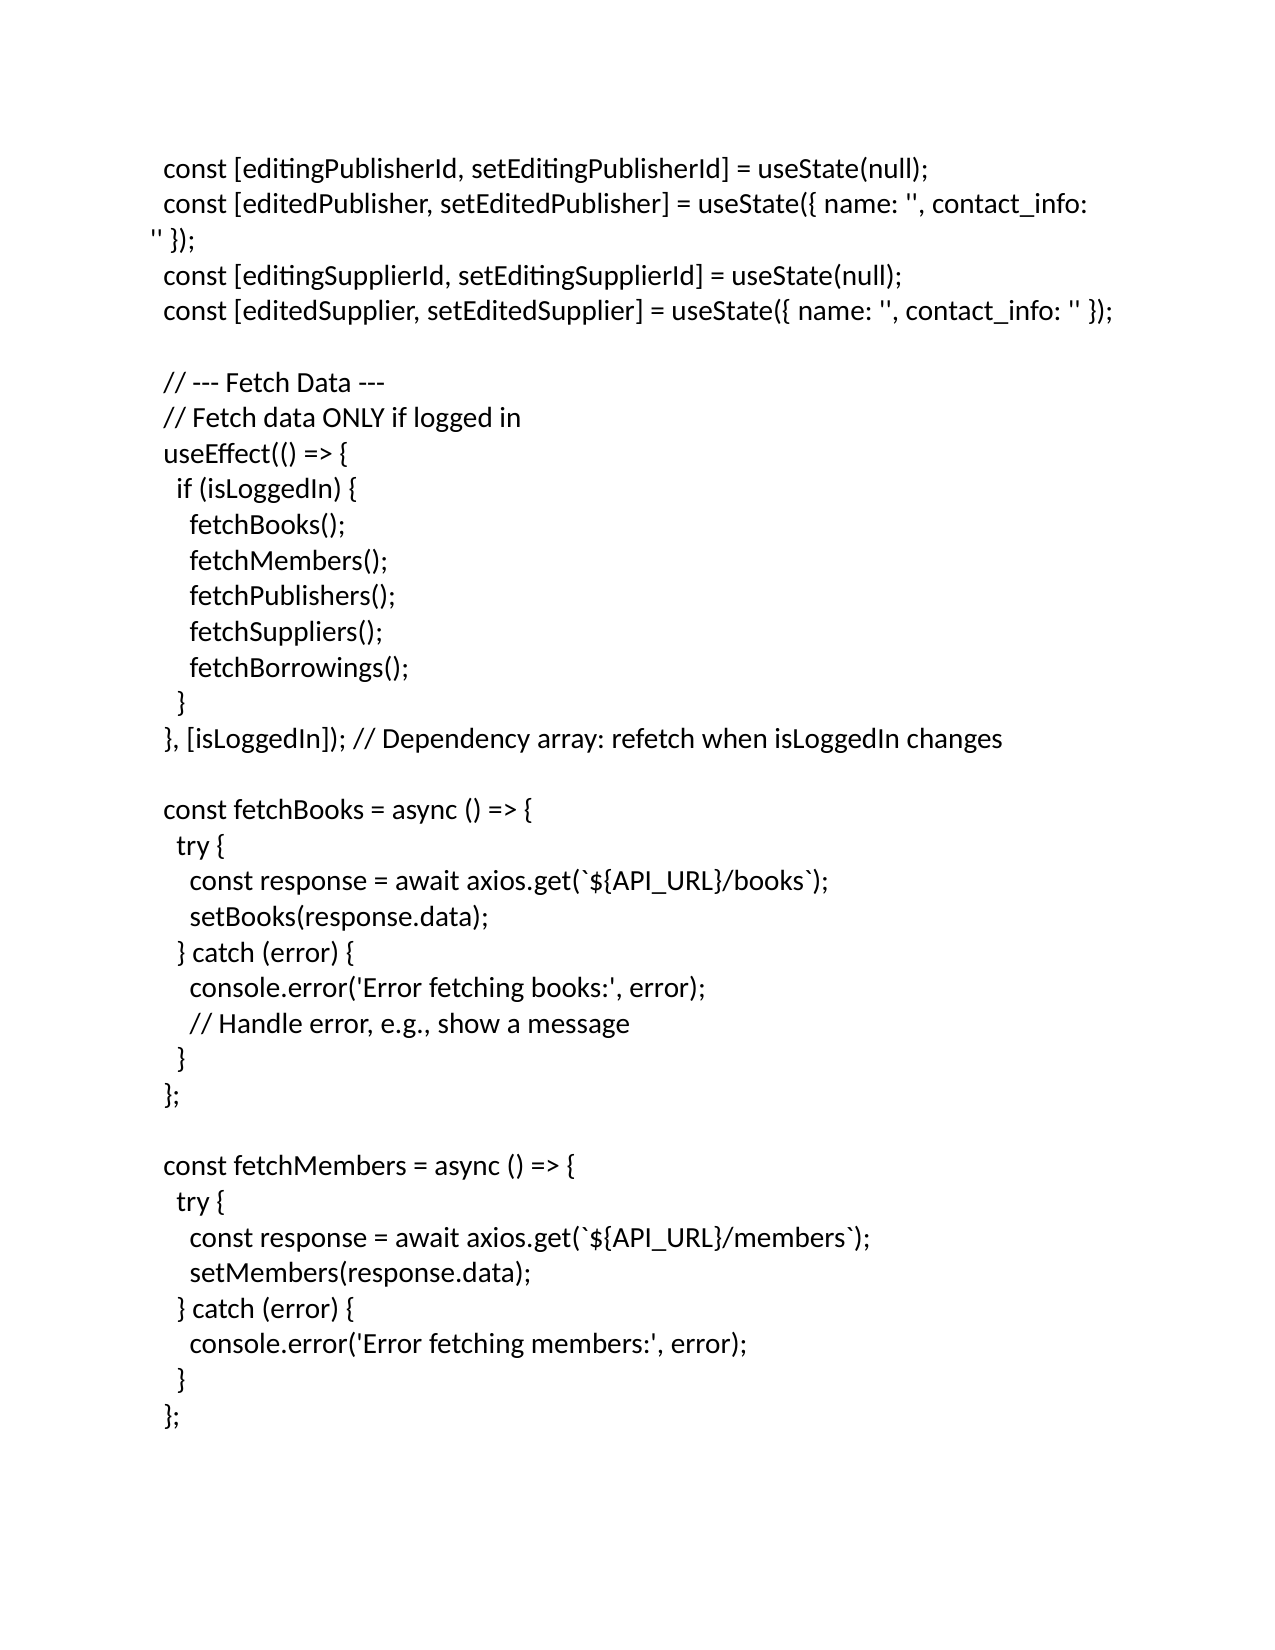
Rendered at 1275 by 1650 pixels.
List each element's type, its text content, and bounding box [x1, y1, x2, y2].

text const response = await axios.get(`${API_URL}/books`); [150, 862, 1125, 898]
text const [editingSupplierId, setEditingSupplierId] = useState(null); [150, 257, 1125, 292]
text const fetchBooks = async () => { [150, 791, 1125, 827]
text } catch (error) { [150, 934, 1125, 969]
text useEffect(() => { [150, 435, 1125, 471]
text const fetchMembers = async () => { [150, 1147, 1125, 1183]
text }; [150, 1076, 1125, 1112]
text } [150, 1361, 1125, 1397]
text // Handle error, e.g., show a message [150, 1005, 1125, 1041]
text try { [150, 1183, 1125, 1219]
text fetchBooks(); [150, 506, 1125, 542]
text setMembers(response.data); [150, 1254, 1125, 1290]
text } catch (error) { [150, 1290, 1125, 1326]
text // Fetch data ONLY if logged in [150, 399, 1125, 435]
text } [150, 1041, 1125, 1076]
text fetchPublishers(); [150, 577, 1125, 613]
text const [editingPublisherId, setEditingPublisherId] = useState(null); [150, 150, 1125, 186]
text console.error('Error fetching books:', error); [150, 969, 1125, 1005]
text fetchSuppliers(); [150, 613, 1125, 649]
text }, [isLoggedIn]); // Dependency array: refetch when isLoggedIn changes [150, 720, 1125, 756]
text console.error('Error fetching members:', error); [150, 1326, 1125, 1361]
text const [editedPublisher, setEditedPublisher] = useState({ name: '', contact_info: '' }); [150, 186, 1125, 257]
text if (isLoggedIn) { [150, 471, 1125, 506]
text const [editedSupplier, setEditedSupplier] = useState({ name: '', contact_info: '' }); [150, 292, 1125, 328]
text const response = await axios.get(`${API_URL}/members`); [150, 1219, 1125, 1254]
text try { [150, 827, 1125, 862]
text setBooks(response.data); [150, 898, 1125, 934]
text }; [150, 1397, 1125, 1432]
text fetchBorrowings(); [150, 649, 1125, 684]
text // --- Fetch Data --- [150, 364, 1125, 399]
text fetchMembers(); [150, 542, 1125, 577]
text } [150, 684, 1125, 720]
